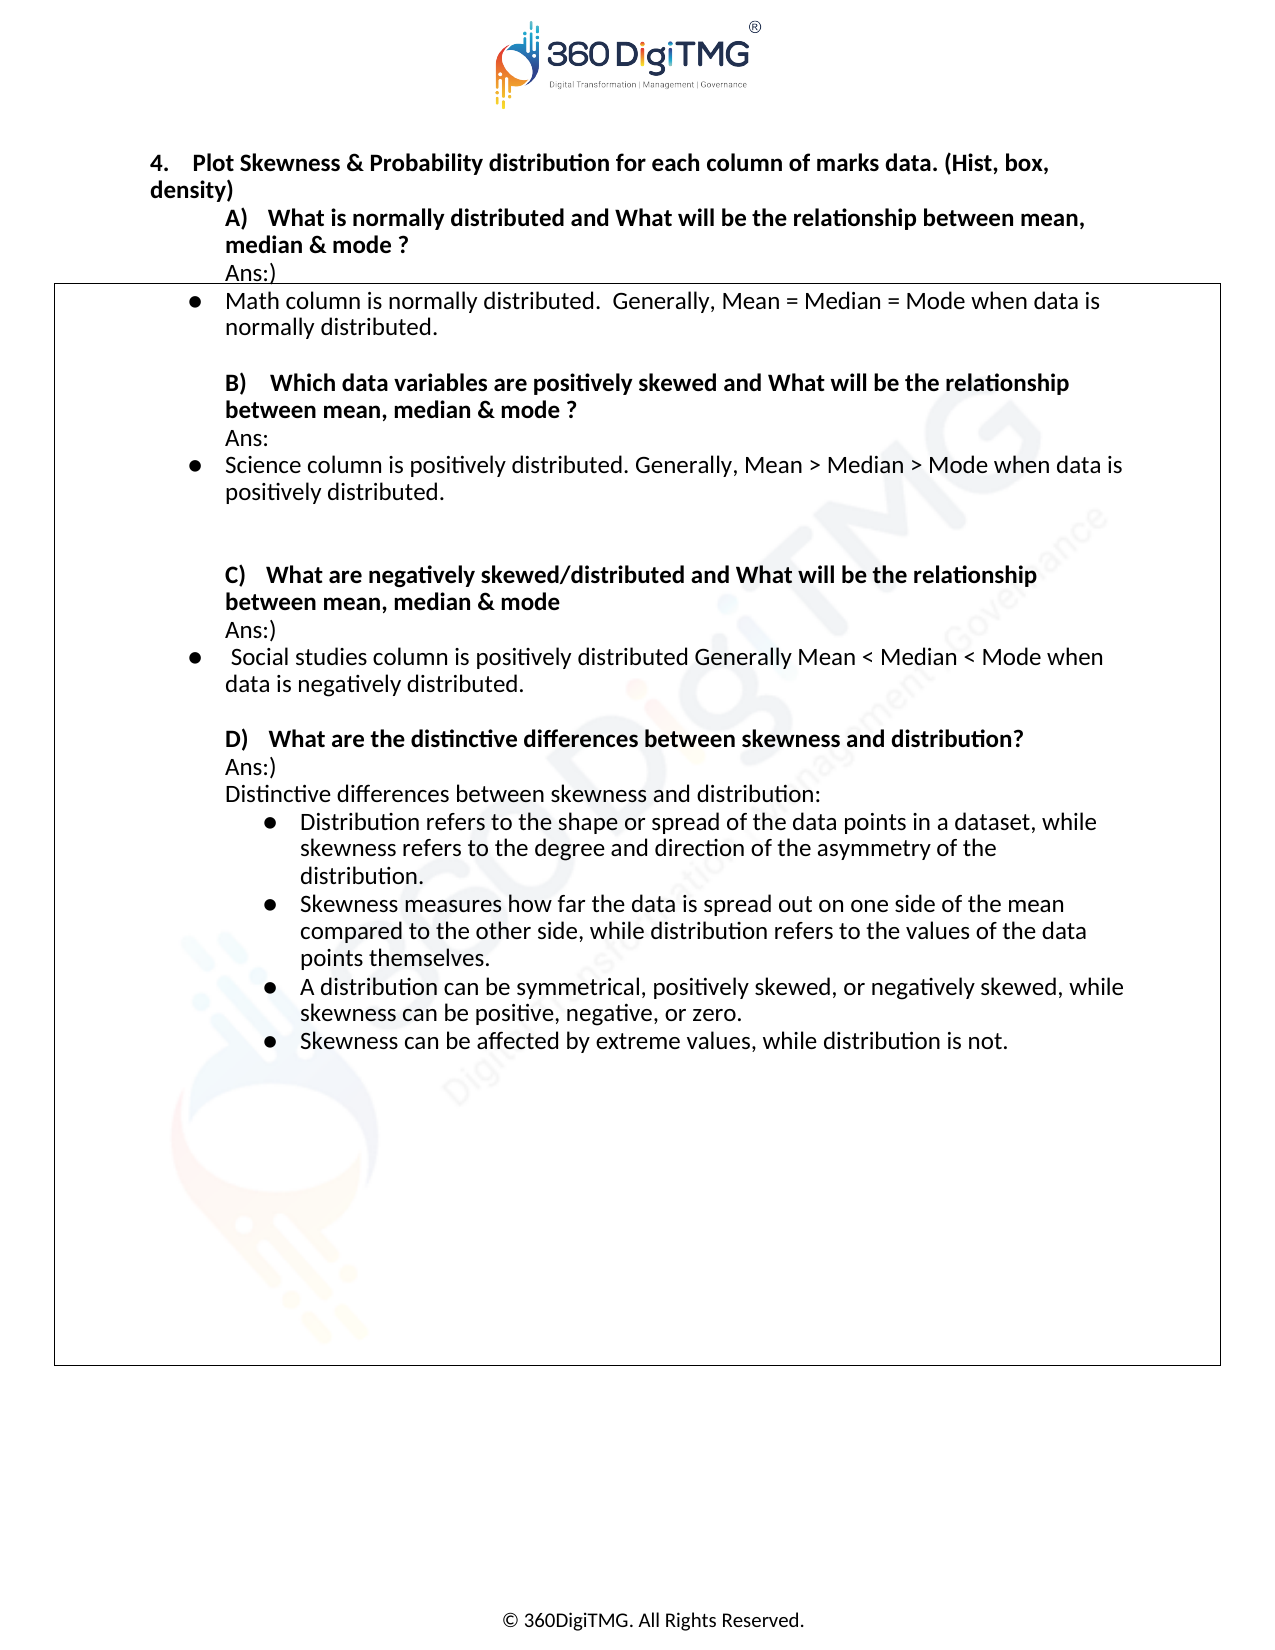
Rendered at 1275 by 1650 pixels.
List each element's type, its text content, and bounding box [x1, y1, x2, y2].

text B) Which data variables are positively skewed and What will be the relationship between mean, median & mode ? [225, 369, 1125, 424]
list Skewness measures how far the data is spread out on one side of the mean compared to the other side, while distribution refers to the values of the data points themselves. [262, 891, 1125, 973]
text Ans: [225, 424, 1125, 452]
text D) What are the distinctive differences between skewness and distribution? [225, 726, 1125, 753]
text A) What is normally distributed and What will be the relationship between mean, median & mode ? [225, 205, 1125, 260]
text Distinctive differences between skewness and distribution: [225, 781, 1125, 808]
text Ans:) [225, 616, 1125, 644]
list Distribution refers to the shape or spread of the data points in a dataset, while skewness refers to the degree and direction of the asymmetry of the distribution. [262, 808, 1125, 891]
text Ans:) [225, 260, 1125, 287]
text 4. Plot Skewness & Probability distribution for each column of marks data. (Hist, box, density) [150, 150, 1125, 205]
list Social studies column is positively distributed Generally Mean < Median < Mode when data is negatively distributed. [187, 644, 1125, 699]
text Ans:) [225, 753, 1125, 781]
list Science column is positively distributed. Generally, Mean > Median > Mode when data is positively distributed. [187, 452, 1125, 507]
list Math column is normally distributed. Generally, Mean = Median = Mode when data is normally distributed. [187, 287, 1125, 342]
list Skewness can be affected by extreme values, while distribution is not. [262, 1028, 1125, 1055]
picture [491, 16, 765, 114]
list A distribution can be symmetrical, positively skewed, or negatively skewed, while skewness can be positive, negative, or zero. [262, 973, 1125, 1028]
picture [55, 284, 1220, 1365]
text C) What are negatively skewed/distributed and What will be the relationship between mean, median & mode [225, 561, 1125, 616]
